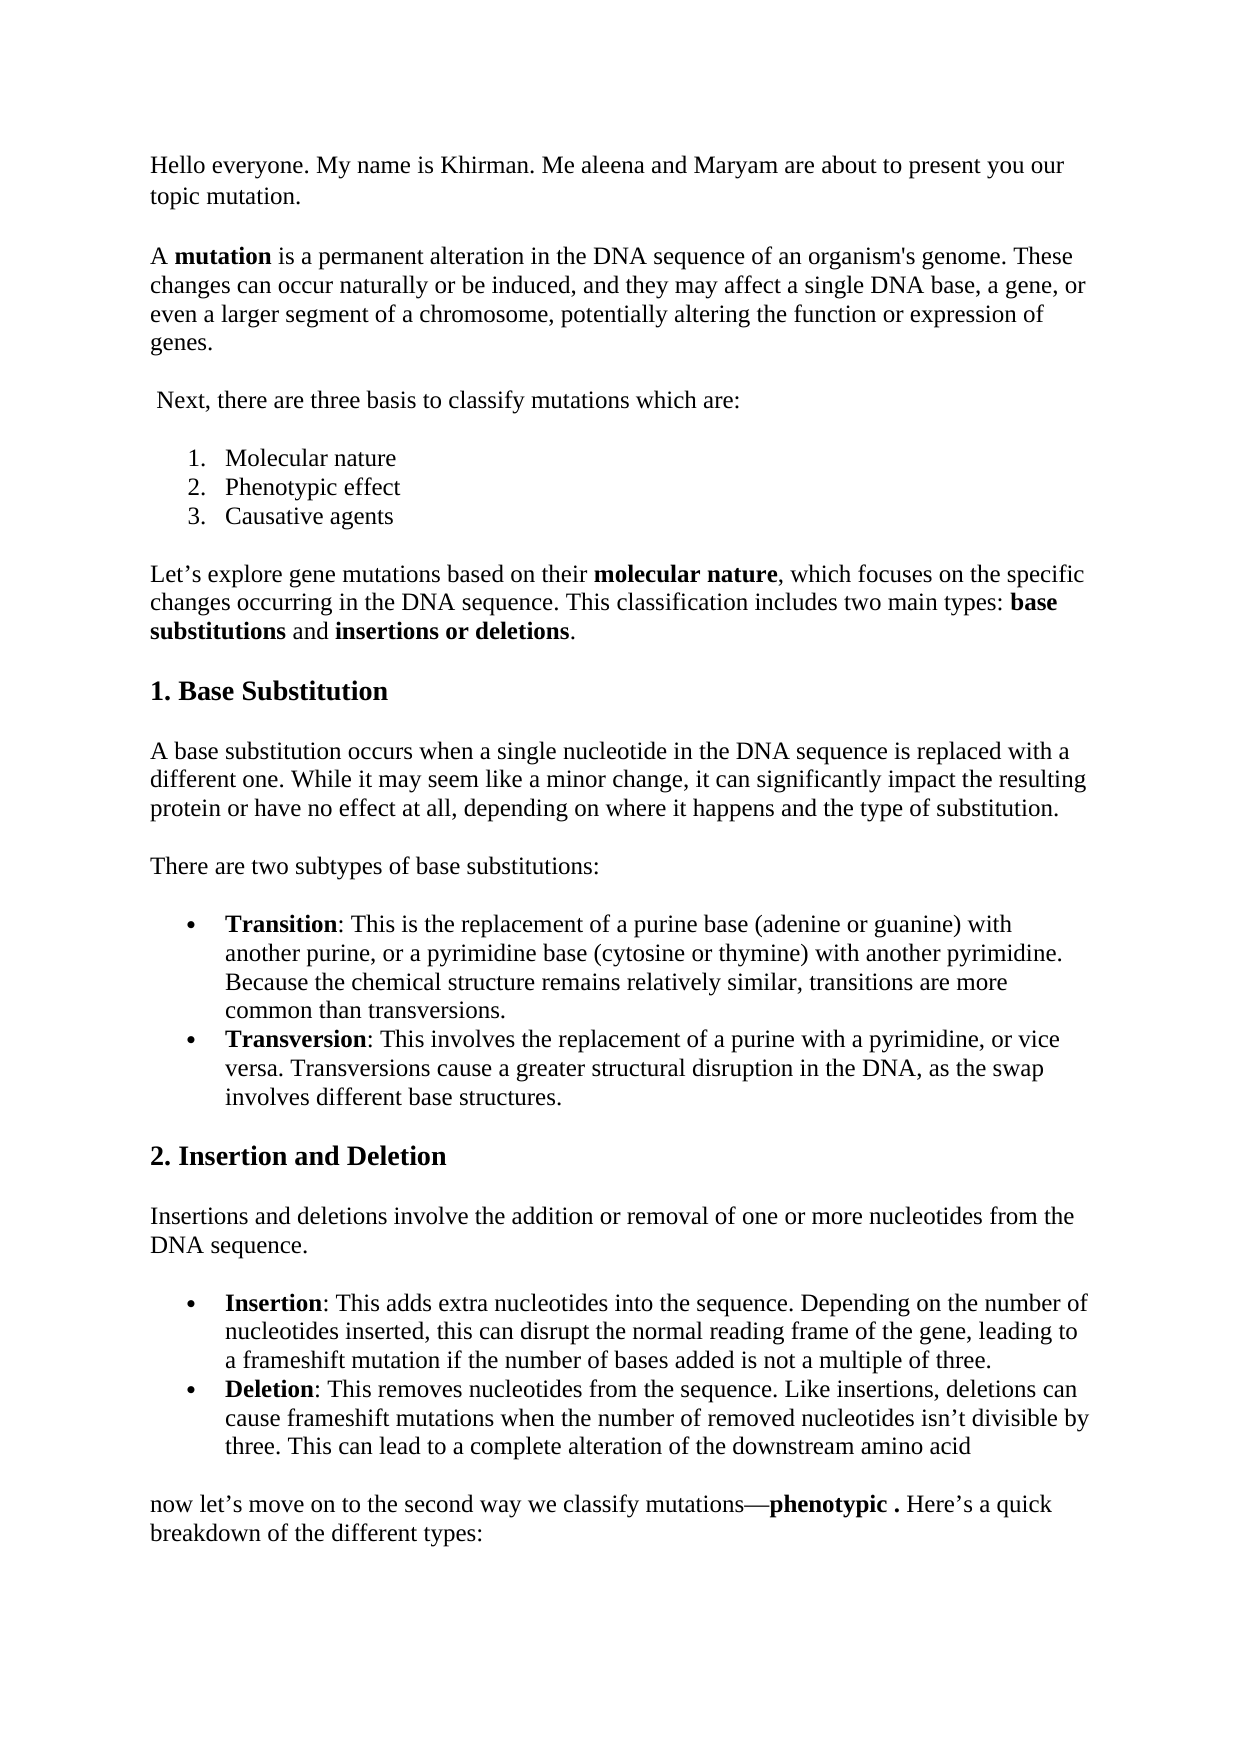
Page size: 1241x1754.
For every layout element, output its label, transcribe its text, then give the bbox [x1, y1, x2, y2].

text 2. Insertion and Deletion [150, 1198, 1090, 1230]
text Hello everyone. My name is Khirman. Me aleena and Maryam are about to present you our topic mutation. [150, 150, 1090, 210]
list Transition: This is the replacement of a purine base (adenine or guanine) with another purine, or a pyrimidine base (cytosine or thymine) with another pyrimidine. Because the chemical structure remains relatively similar, transitions are more common than transversions. [187, 967, 1090, 1082]
text Next, there are three basis to classify mutations which are: [150, 385, 1090, 414]
list Deletion: This removes nucleotides from the sequence. Like insertions, deletions can cause frameshift mutations when the number of removed nucleotides isn’t divisible by three. This can lead to a complete alteration of the downstream amino acid [187, 1432, 1090, 1518]
list Causative agents [187, 559, 1090, 588]
text Let’s explore gene mutations based on their molecular nature, which focuses on the specific changes occurring in the DNA sequence. This classification includes two main types: base substitutions and insertions or deletions. [150, 617, 1090, 703]
list Insertion: This adds extra nucleotides into the sequence. Depending on the number of nucleotides inserted, this can disrupt the normal reading frame of the gene, leading to a frameshift mutation if the number of bases added is not a multiple of three. [187, 1346, 1090, 1432]
list Molecular nature [187, 443, 1090, 472]
text A mutation is a permanent alteration in the DNA sequence of an organism's genome. These changes can occur naturally or be induced, and they may affect a single DNA base, a gene, or even a larger segment of a chromosome, potentially altering the function or expression of genes. [150, 241, 1090, 356]
list Phenotypic effect [187, 501, 1090, 530]
text There are two subtypes of base substitutions: [150, 909, 1090, 938]
text 1. Base Substitution [150, 732, 1090, 765]
text A base substitution occurs when a single nucleotide in the DNA sequence is replaced with a different one. While it may seem like a minor change, it can significantly impact the resulting protein or have no effect at all, depending on where it happens and the type of substitution. [150, 794, 1090, 880]
text Insertions and deletions involve the addition or removal of one or more nucleotides from the DNA sequence. [150, 1259, 1090, 1317]
list Transversion: This involves the replacement of a purine with a pyrimidine, or vice versa. Transversions cause a greater structural disruption in the DNA, as the swap involves different base structures. [187, 1082, 1090, 1169]
